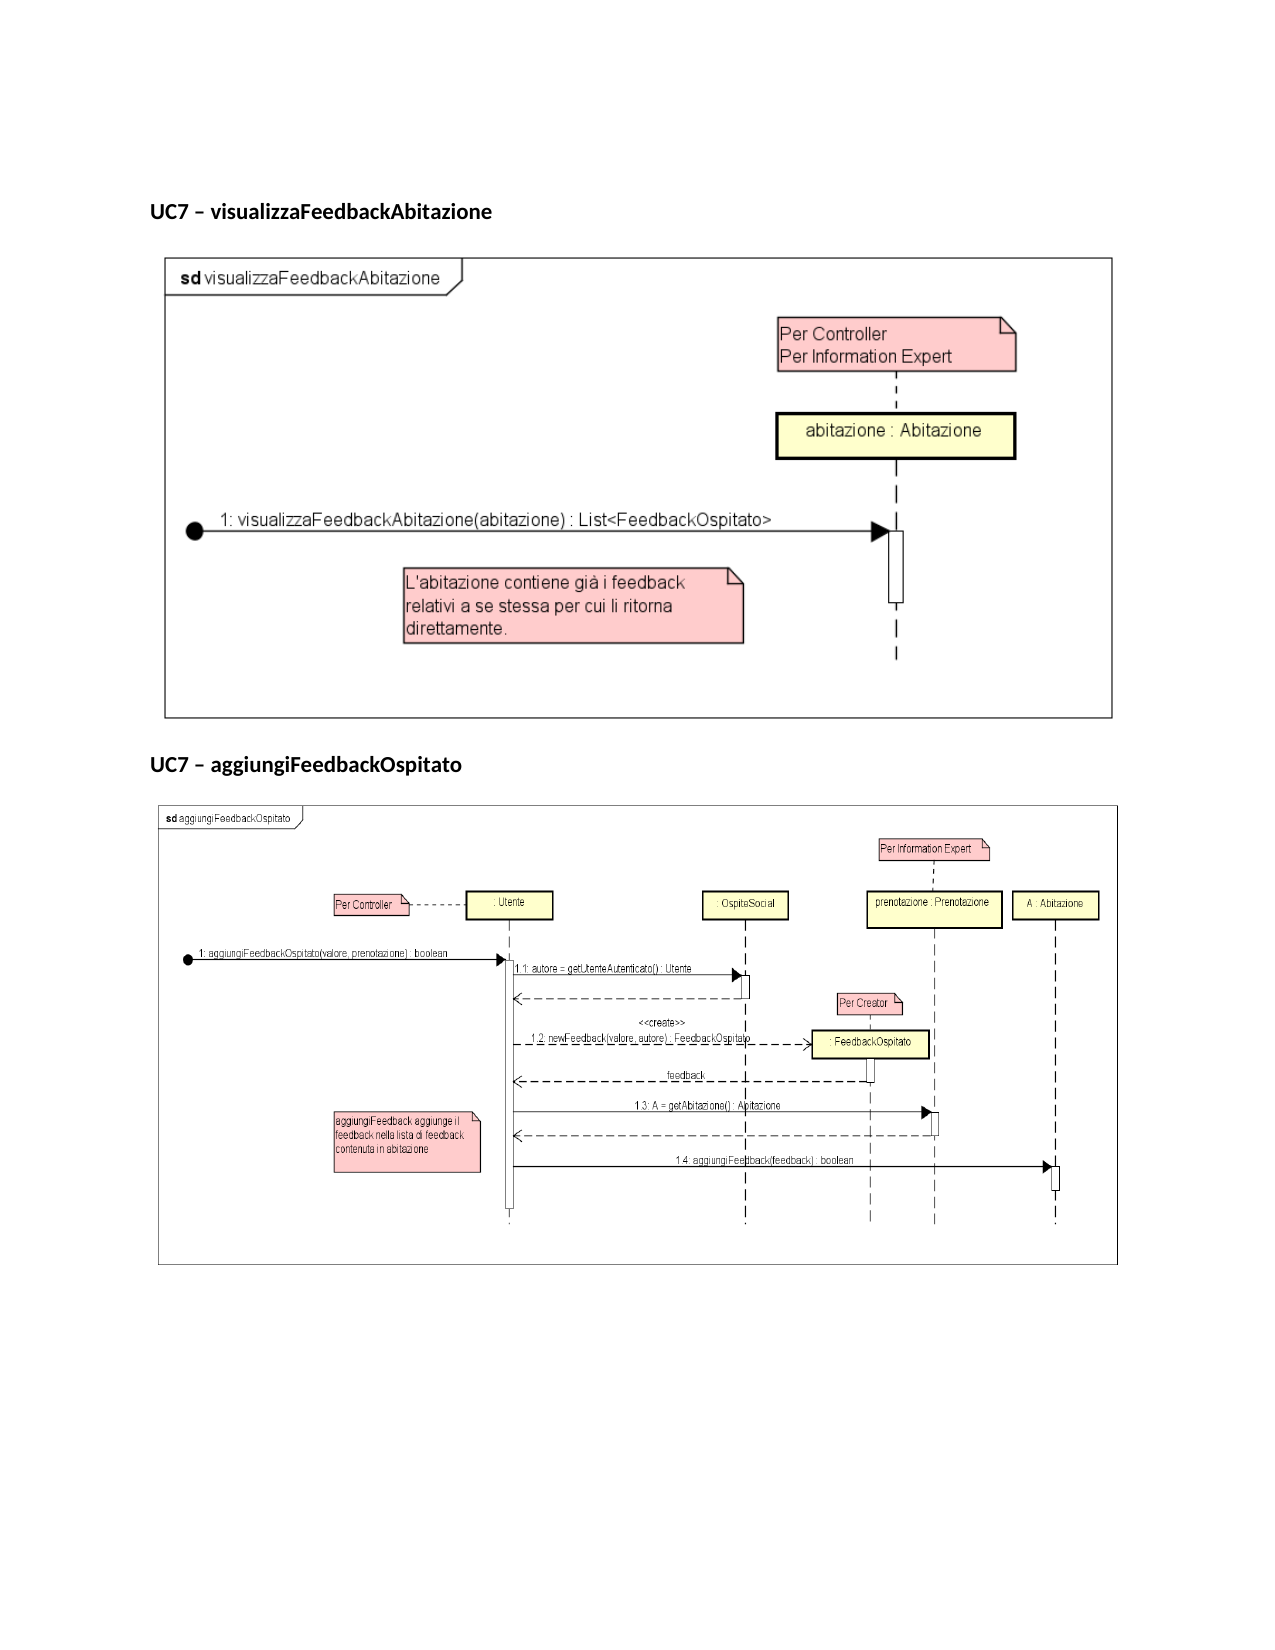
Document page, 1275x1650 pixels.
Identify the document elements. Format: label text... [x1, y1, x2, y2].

picture [150, 243, 1125, 732]
text UC7 – visualizzaFeedbackAbitazione [150, 197, 1125, 225]
picture [150, 797, 1124, 1274]
text UC7 – aggiungiFeedbackOspitato [150, 750, 1125, 778]
